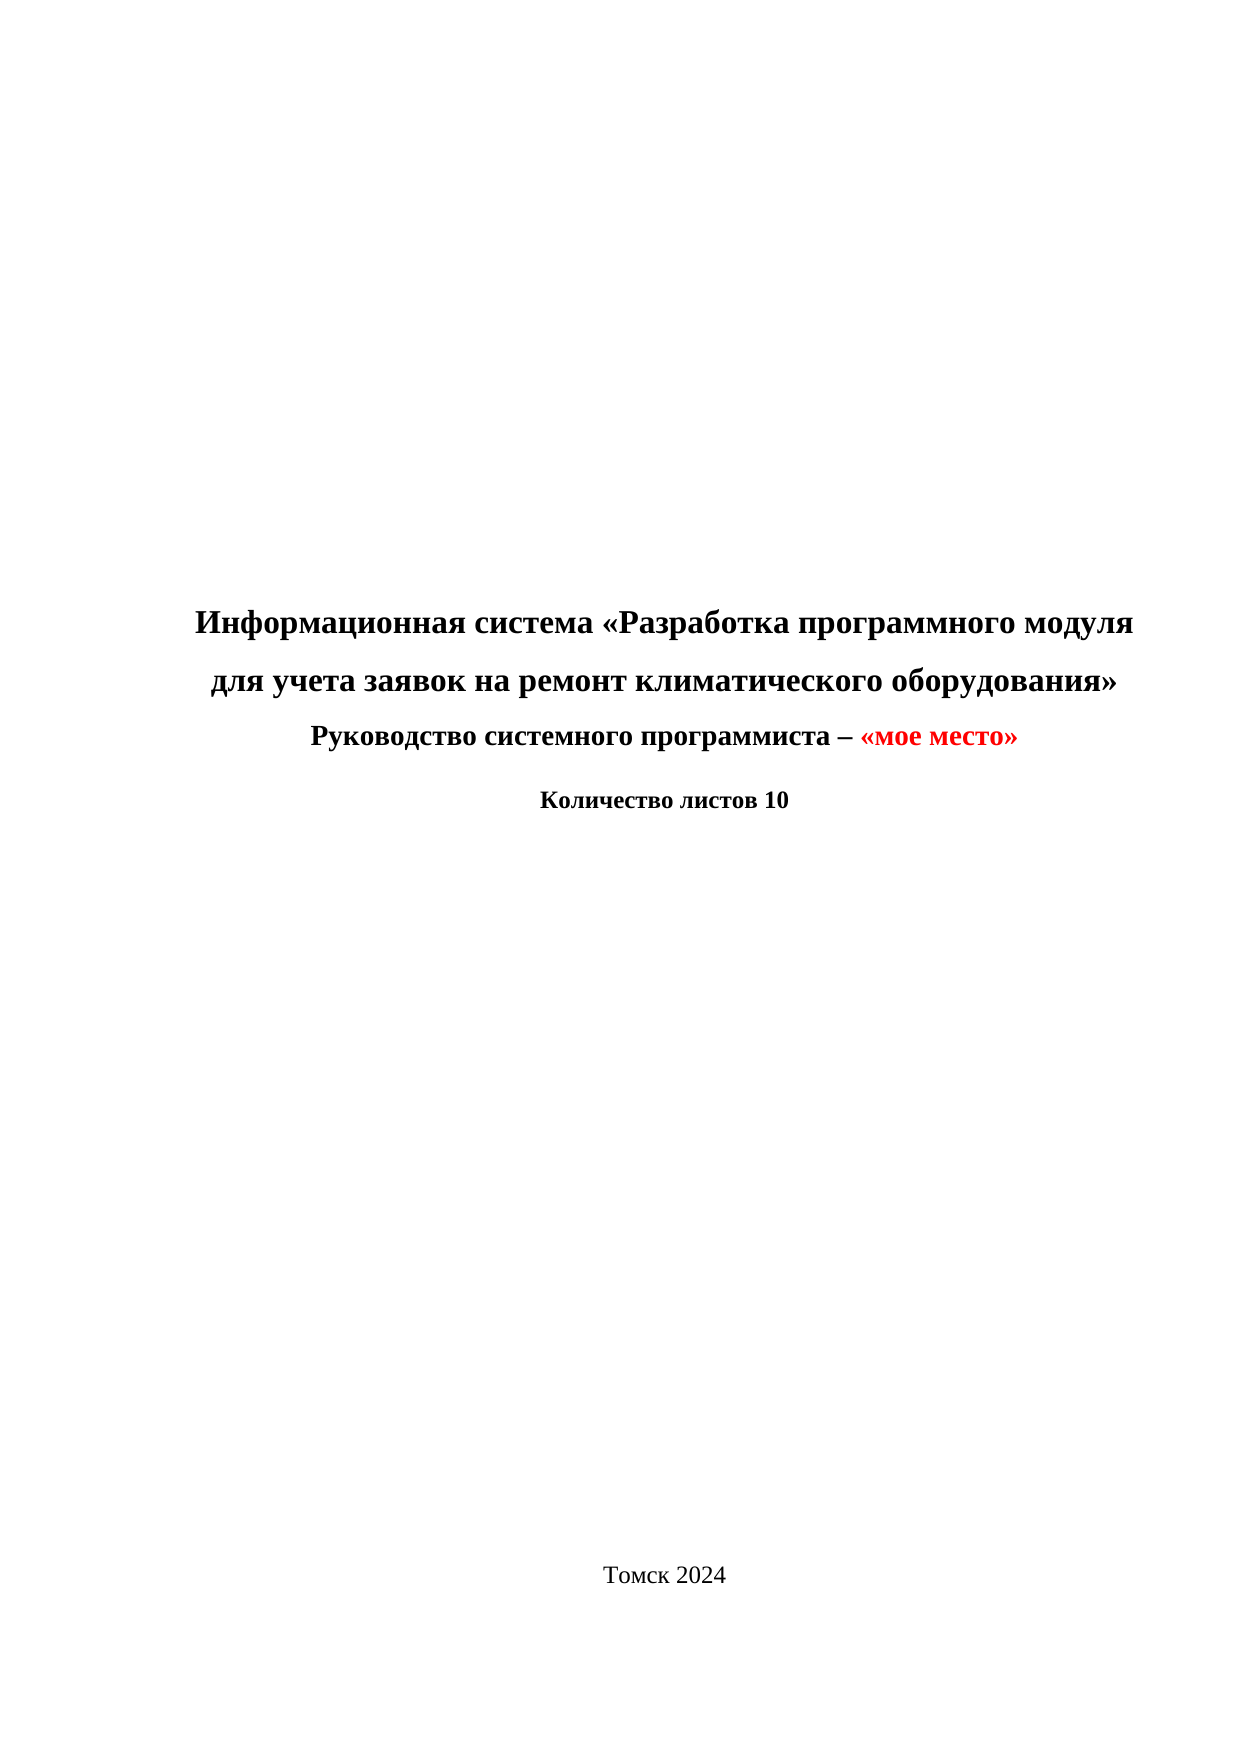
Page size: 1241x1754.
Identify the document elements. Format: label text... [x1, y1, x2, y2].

text Руководство системного программиста – «мое место» [177, 718, 1152, 751]
text Количество листов 10 [177, 785, 1152, 813]
text Информационная система «Разработка программного модуля для учета заявок на ремонт климатического оборудования» [177, 603, 1152, 699]
text Томск 2024 [177, 1560, 1152, 1589]
